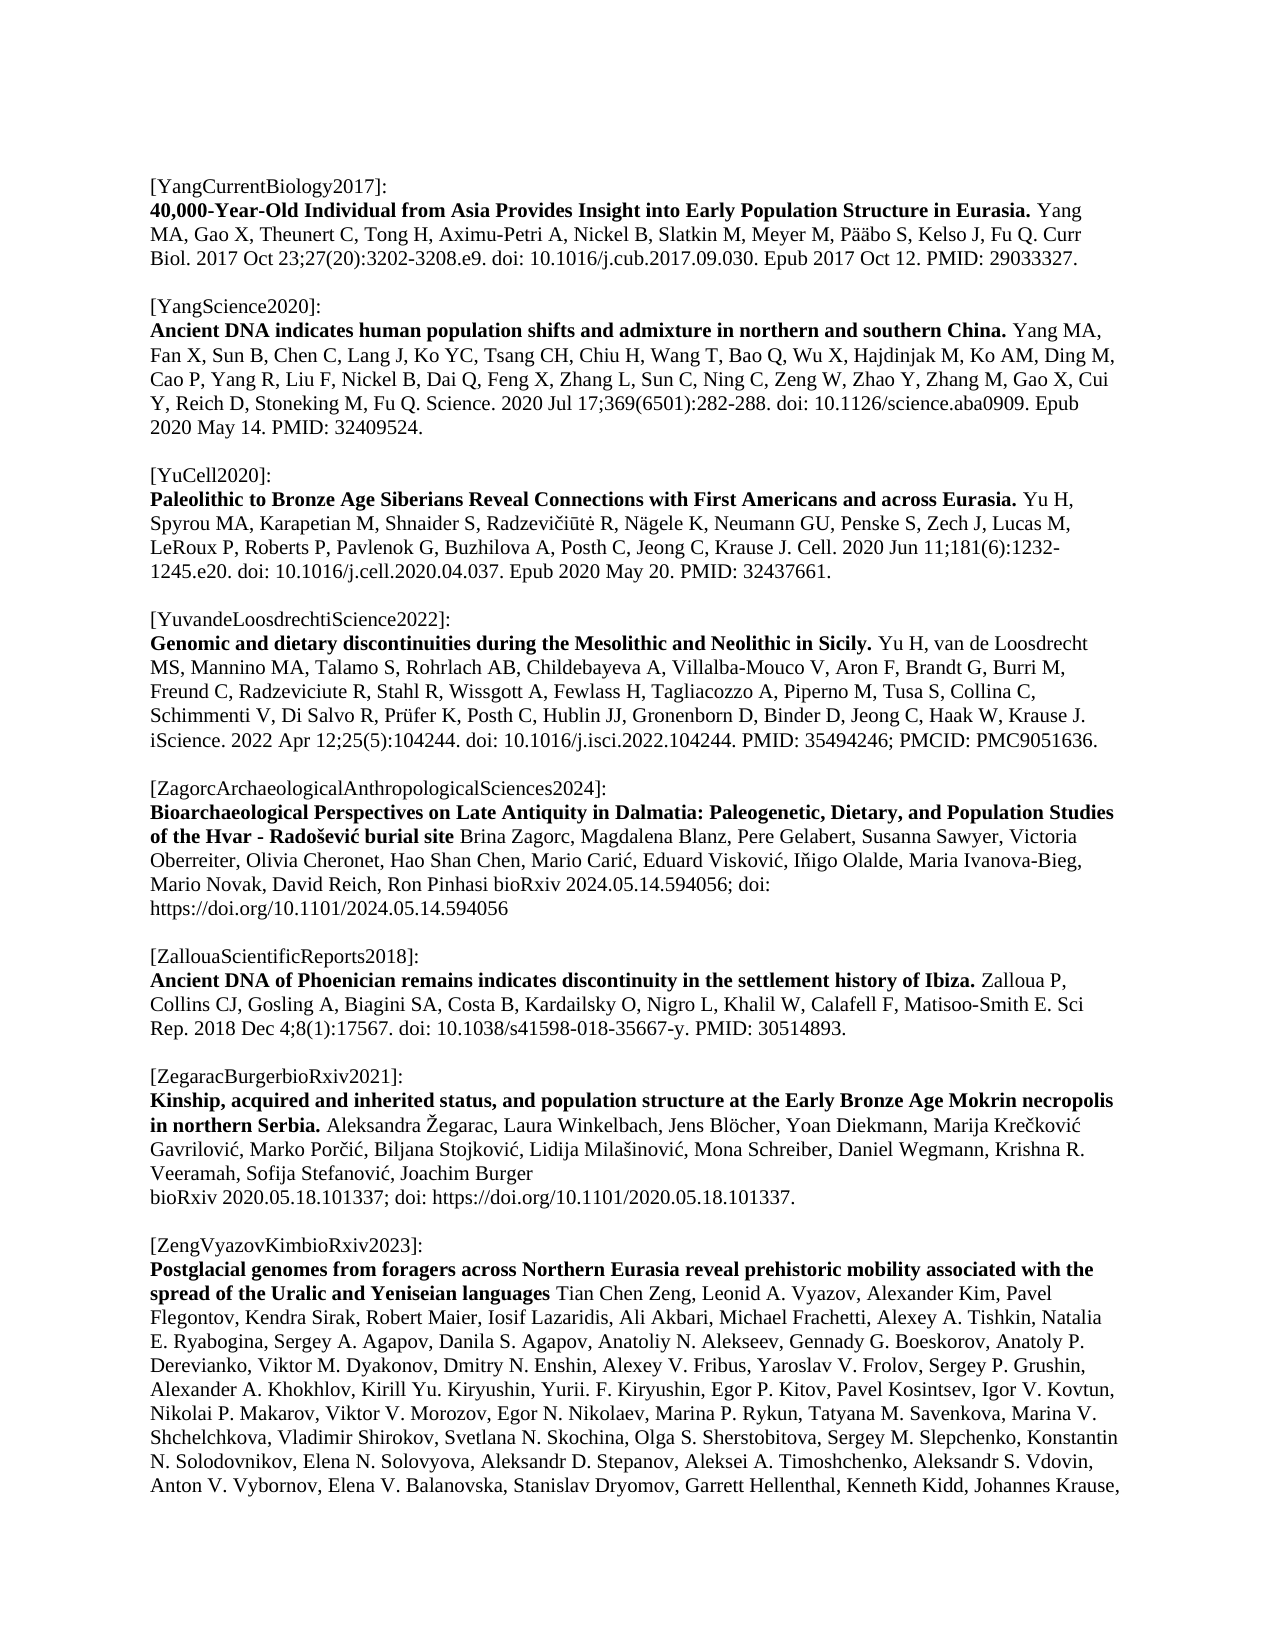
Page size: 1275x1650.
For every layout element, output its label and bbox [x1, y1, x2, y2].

text [150, 150, 1125, 1497]
